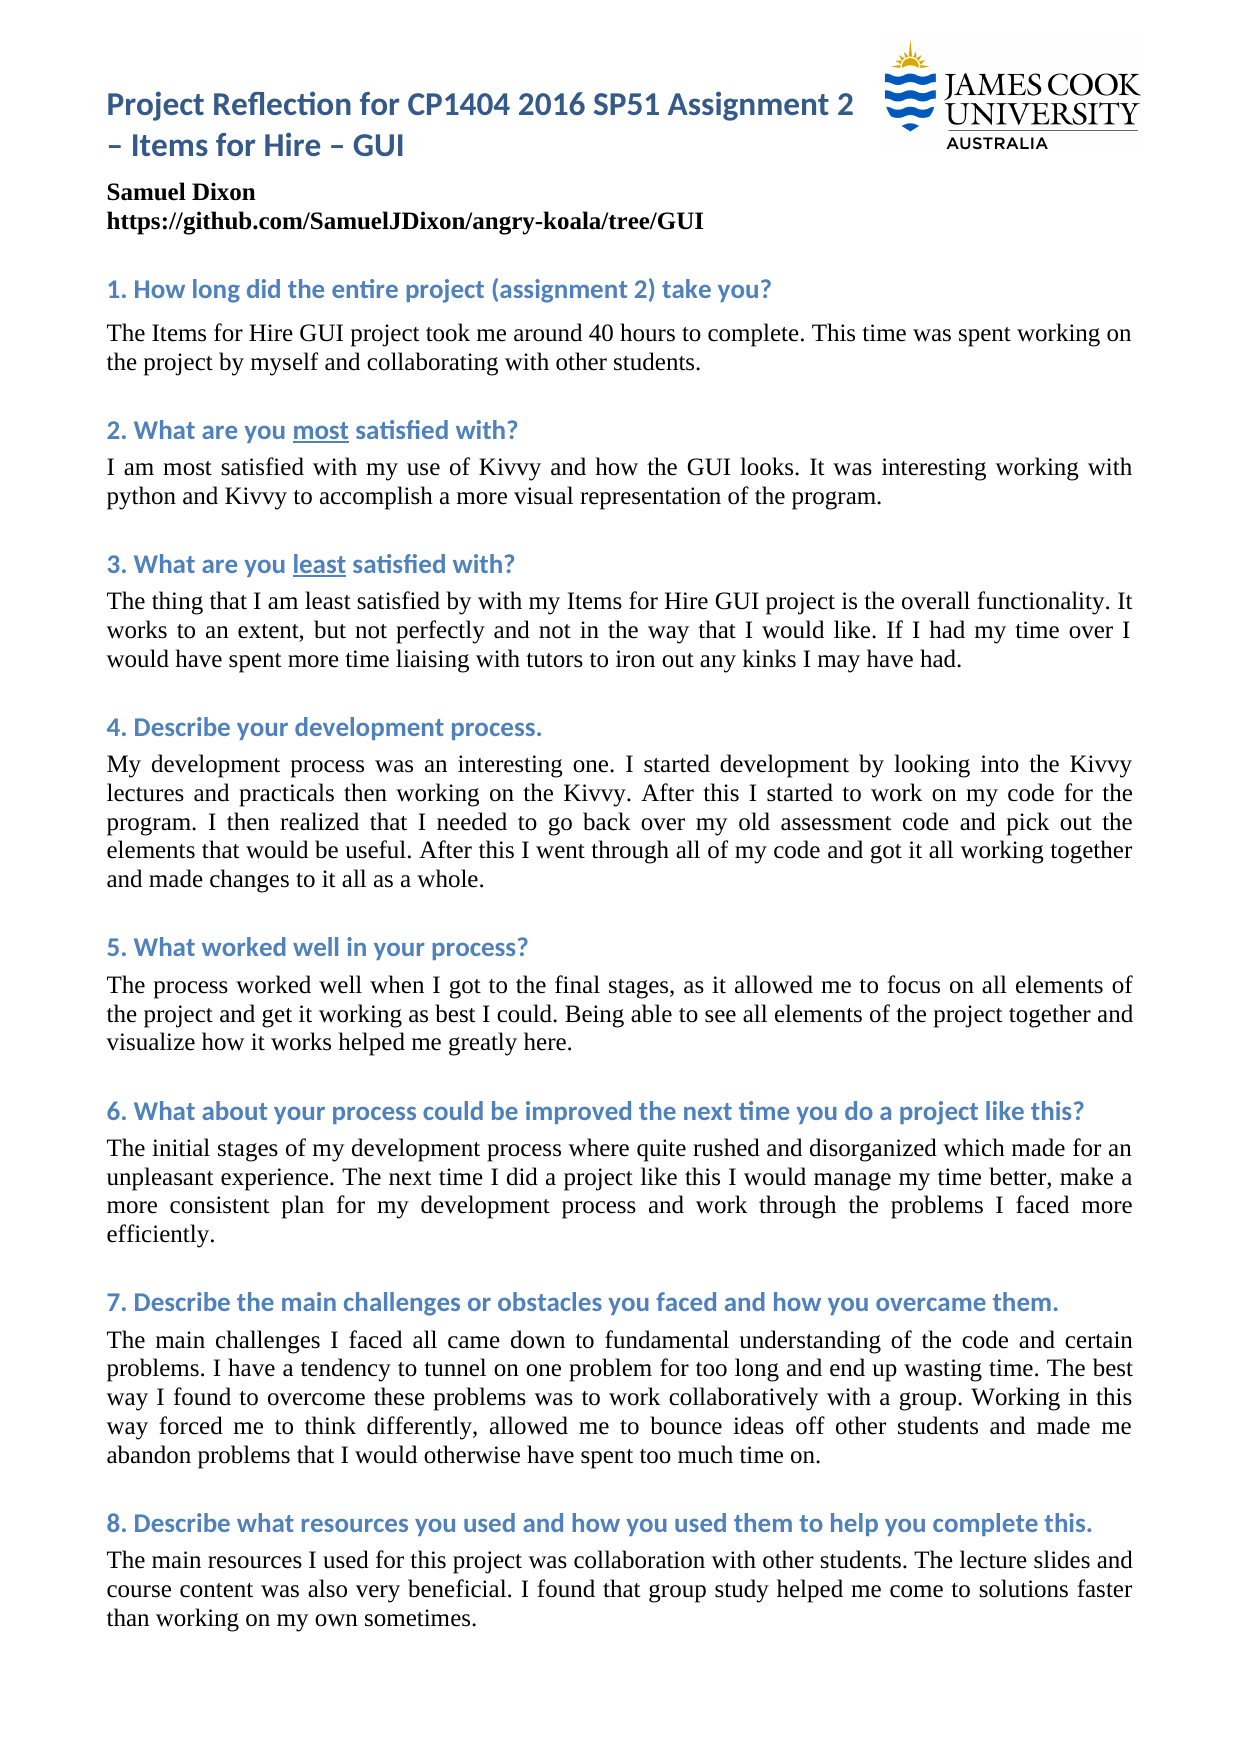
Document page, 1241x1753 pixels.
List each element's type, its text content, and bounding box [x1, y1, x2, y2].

subtitle 7. Describe the main challenges or obstacles you faced and how you overcame them. [106, 1285, 1134, 1318]
text The main challenges I faced all came down to fundamental understanding of the code and certain problems. I have a tendency to tunnel on one problem for too long and end up wasting time. The best way I found to overcome these problems was to work collaboratively with a group. Working in this way forced me to think differently, allowed me to bounce ideas off other students and made me abandon problems that I would otherwise have spent too much time on. [106, 1325, 1134, 1468]
text The main resources I used for this project was collaboration with other students. The lecture slides and course content was also very beneficial. I found that group study helped me come to solutions faster than working on my own sometimes. [106, 1545, 1134, 1631]
subtitle 3. What are you least satisfied with? [106, 547, 1134, 580]
text The thing that I am least satisfied by with my Items for Hire GUI project is the overall functionality. It works to an extent, but not perfectly and not in the way that I would like. If I had my time over I would have spent more time liaising with tutors to iron out any kinks I may have had. [106, 586, 1134, 673]
subtitle 4. Describe your development process. [106, 710, 1134, 743]
subtitle 8. Describe what resources you used and how you used them to help you complete this. [106, 1506, 1134, 1539]
picture [881, 33, 1147, 155]
text My development process was an interesting one. I started development by looking into the Kivvy lectures and practicals then working on the Kivvy. After this I started to work on my code for the program. I then realized that I needed to go back over my old assessment code and pick out the elements that would be useful. After this I went through all of my code and got it all working together and made changes to it all as a whole. [106, 749, 1134, 893]
text The process worked well when I got to the final stages, as it allowed me to focus on all elements of the project and get it working as best I could. Being able to see all elements of the project together and visualize how it works helped me greatly here. [106, 970, 1134, 1056]
text Samuel Dixon [106, 177, 1134, 206]
subtitle 1. How long did the entire project (assignment 2) take you? [106, 272, 1134, 305]
subtitle 2. What are you most satisfied with? [106, 413, 1134, 446]
subtitle 5. What worked well in your process? [106, 931, 1134, 964]
subtitle Project Reflection for CP1404 2016 SP51 Assignment 2 – Items for Hire – GUI [106, 83, 1134, 165]
text https://github.com/SamuelJDixon/angry-koala/tree/GUI [106, 206, 1134, 235]
text The initial stages of my development process where quite rushed and disorganized which made for an unpleasant experience. The next time I did a project like this I would manage my time better, make a more consistent plan for my development process and work through the problems I faced more efficiently. [106, 1133, 1134, 1248]
text I am most satisfied with my use of Kivvy and how the GUI looks. It was interesting working with python and Kivvy to accomplish a more visual representation of the program. [106, 452, 1134, 509]
text The Items for Hire GUI project took me around 40 hours to complete. This time was spent working on the project by myself and collaborating with other students. [106, 318, 1134, 375]
subtitle 6. What about your process could be improved the next time you do a project like this? [106, 1094, 1134, 1127]
